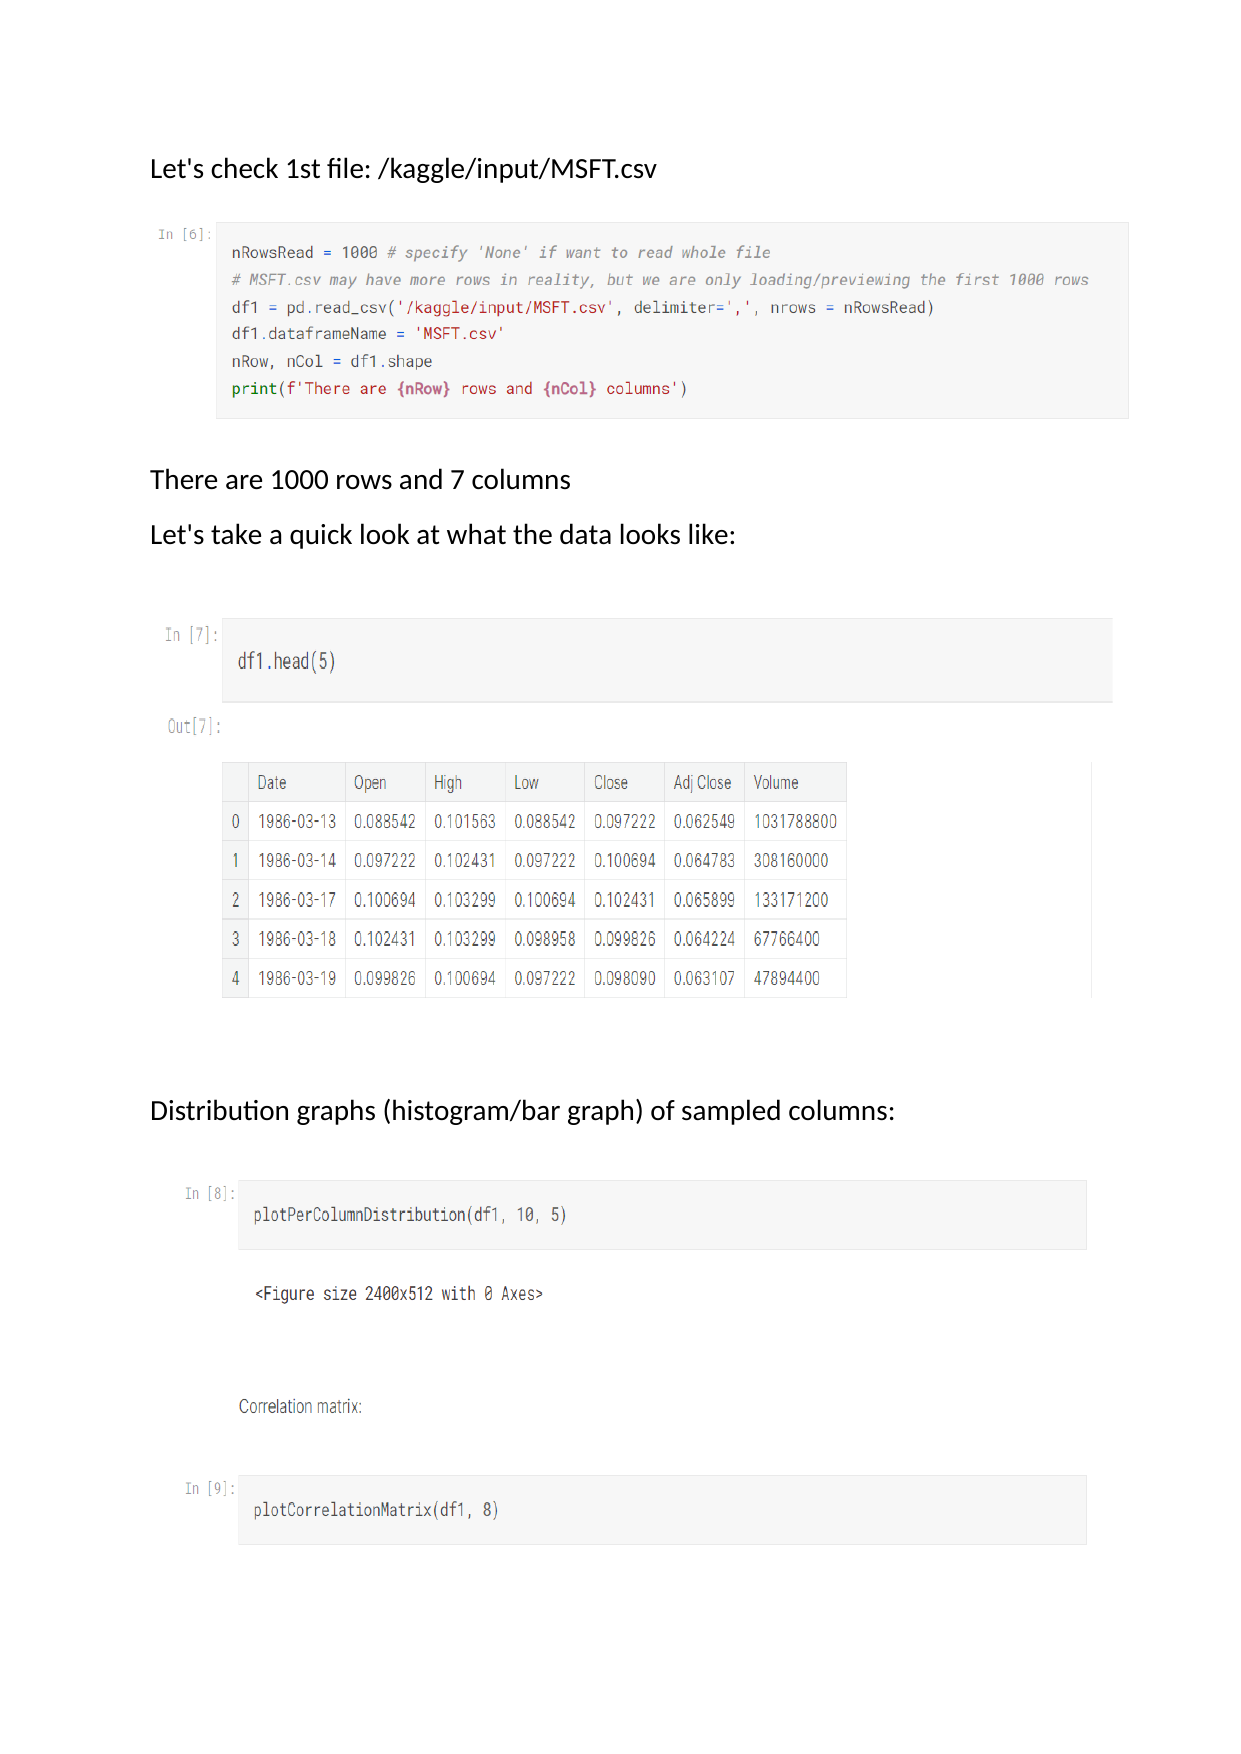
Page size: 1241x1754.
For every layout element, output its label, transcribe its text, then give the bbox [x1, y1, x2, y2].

picture [150, 570, 1113, 1090]
text There are 1000 rows and 7 columns [150, 461, 1090, 497]
text Let's take a quick look at what the data looks like: [150, 516, 1090, 552]
text Distribution graphs (histogram/bar graph) of sampled columns: [150, 1090, 1090, 1128]
picture [150, 1147, 1106, 1570]
subtitle Let's check 1st file: /kaggle/input/MSFT.csv [150, 150, 1090, 186]
picture [150, 201, 1149, 443]
